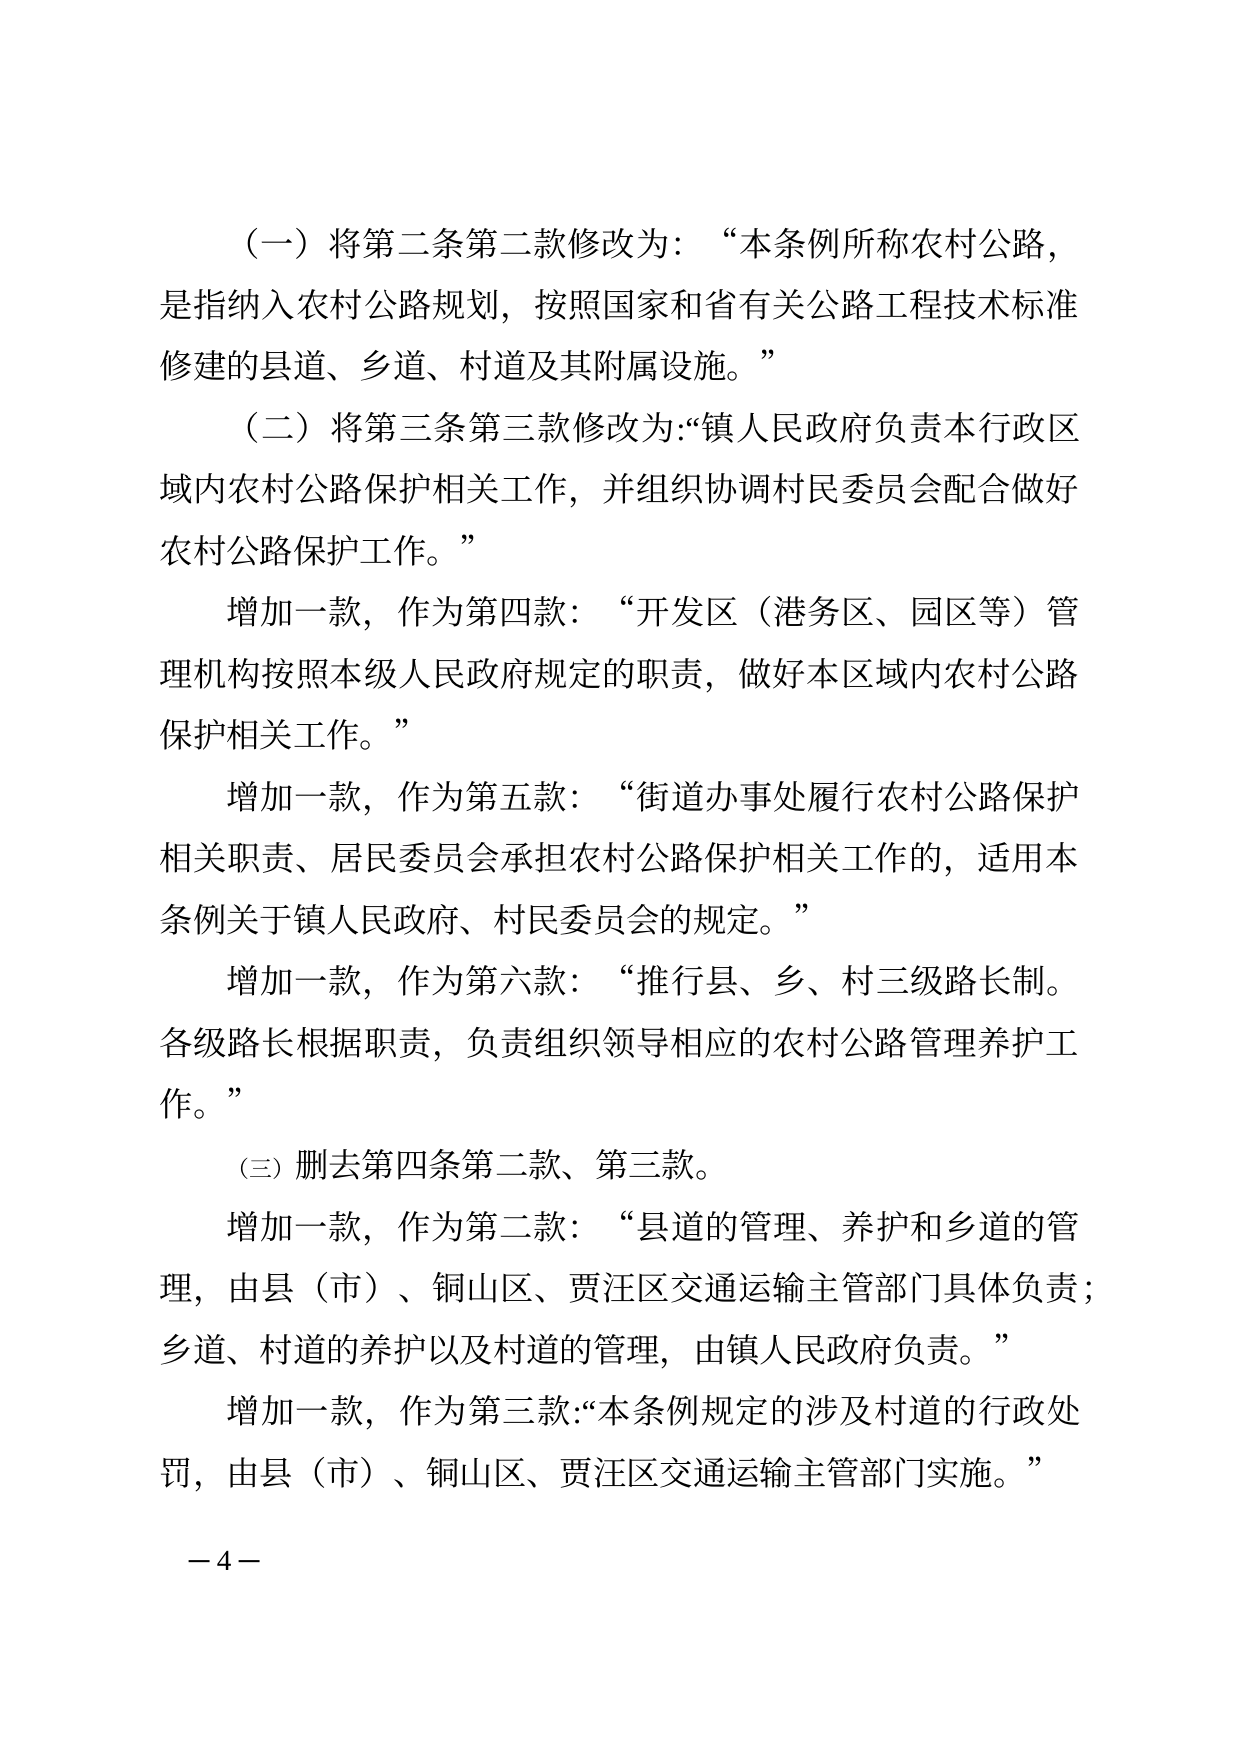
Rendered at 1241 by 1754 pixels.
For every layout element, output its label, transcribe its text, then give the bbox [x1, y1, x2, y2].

text 增加一款，作为第五款：“街道办事处履行农村公路保护相关职责、居民委员会承担农村公路保护相关工作的，适用本条例关于镇人民政府、村民委员会的规定。” [159, 760, 1081, 944]
text 增加一款，作为第六款：“推行县、乡、村三级路长制。各级路长根据职责，负责组织领导相应的农村公路管理养护工作。” [159, 944, 1081, 1129]
text 增加一款，作为第二款：“县道的管理、养护和乡道的管理，由县（市）、铜山区、贾汪区交通运输主管部门具体负责；乡道、村道的养护以及村道的管理，由镇人民政府负责。” [159, 1190, 1081, 1374]
text （二）将第三条第三款修改为:“镇人民政府负责本行政区域内农村公路保护相关工作，并组织协调村民委员会配合做好农村公路保护工作。” [159, 391, 1081, 576]
text 增加一款，作为第三款:“本条例规定的涉及村道的行政处罚，由县（市）、铜山区、贾汪区交通运输主管部门实施。” [159, 1374, 1081, 1497]
text 增加一款，作为第四款：“开发区（港务区、园区等）管理机构按照本级人民政府规定的职责，做好本区域内农村公路保护相关工作。” [159, 576, 1081, 760]
list 删去第四条第二款、第三款。 [159, 1129, 1081, 1190]
text （一）将第二条第二款修改为：“本条例所称农村公路，是指纳入农村公路规划，按照国家和省有关公路工程技术标准修建的县道、乡道、村道及其附属设施。” [159, 207, 1081, 391]
